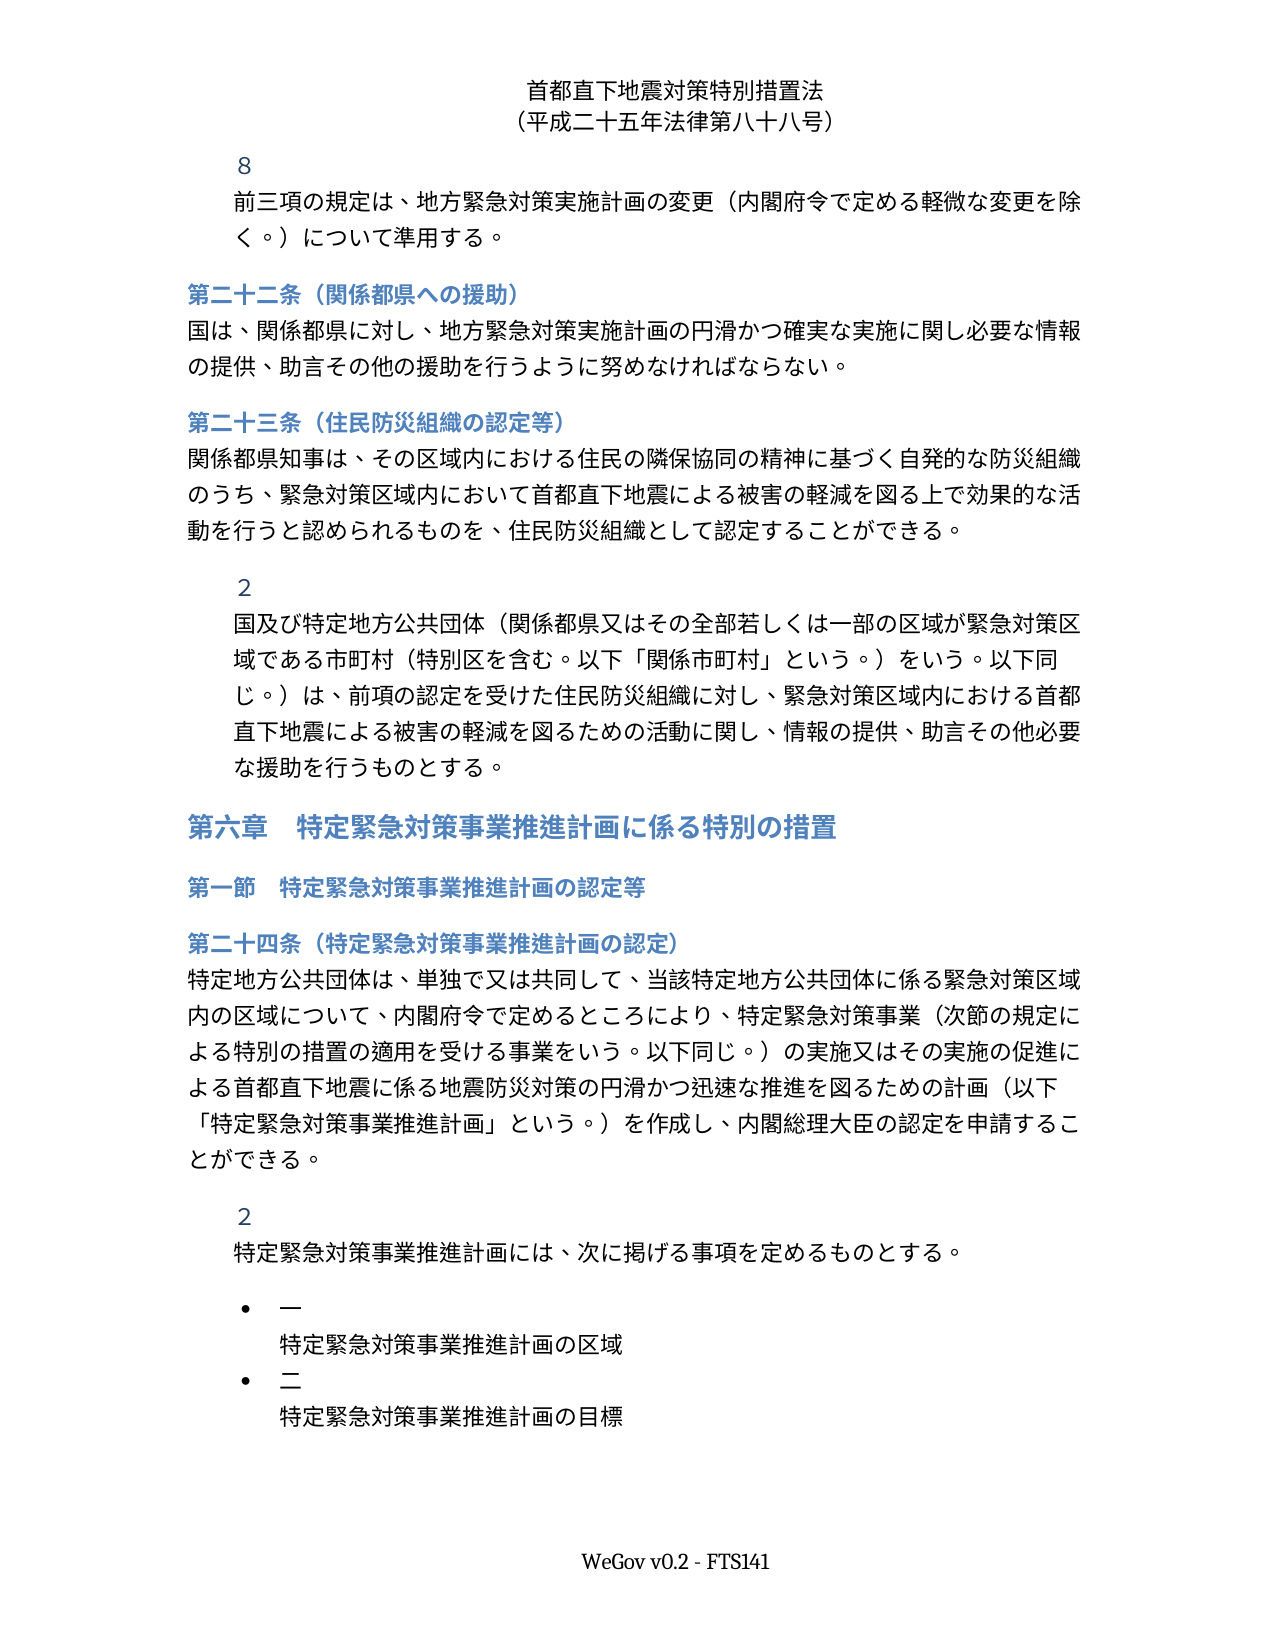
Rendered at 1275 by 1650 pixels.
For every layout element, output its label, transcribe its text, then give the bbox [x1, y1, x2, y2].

subtitle 第二十三条（住民防災組織の認定等） [187, 407, 1087, 438]
text 特定緊急対策事業推進計画には、次に掲げる事項を定めるものとする。 [233, 1237, 1087, 1268]
subtitle ２ [233, 572, 1087, 603]
text 前三項の規定は、地方緊急対策実施計画の変更（内閣府令で定める軽微な変更を除く。）について準用する。 [233, 186, 1087, 253]
subtitle ２ [233, 1201, 1087, 1232]
text 関係都県知事は、その区域内における住民の隣保協同の精神に基づく自発的な防災組織のうち、緊急対策区域内において首都直下地震による被害の軽減を図る上で効果的な活動を行うと認められるものを、住民防災組織として認定することができる。 [187, 443, 1087, 546]
text 国及び特定地方公共団体（関係都県又はその全部若しくは一部の区域が緊急対策区域である市町村（特別区を含む。以下「関係市町村」という。）をいう。以下同じ。）は、前項の認定を受けた住民防災組織に対し、緊急対策区域内における首都直下地震による被害の軽減を図るための活動に関し、情報の提供、助言その他必要な援助を行うものとする。 [233, 608, 1087, 783]
subtitle 第一節 特定緊急対策事業推進計画の認定等 [187, 872, 1087, 903]
text 国は、関係都県に対し、地方緊急対策実施計画の円滑かつ確実な実施に関し必要な情報の提供、助言その他の援助を行うように努めなければならない。 [187, 314, 1087, 382]
subtitle 第六章 特定緊急対策事業推進計画に係る特別の措置 [187, 808, 1087, 845]
list 二 特定緊急対策事業推進計画の目標 [242, 1365, 1087, 1432]
subtitle 第二十二条（関係都県への援助） [187, 279, 1087, 310]
subtitle 第二十四条（特定緊急対策事業推進計画の認定） [187, 928, 1087, 959]
subtitle ８ [233, 150, 1087, 181]
list 一 特定緊急対策事業推進計画の区域 [242, 1293, 1087, 1361]
text 特定地方公共団体は、単独で又は共同して、当該特定地方公共団体に係る緊急対策区域内の区域について、内閣府令で定めるところにより、特定緊急対策事業（次節の規定による特別の措置の適用を受ける事業をいう。以下同じ。）の実施又はその実施の促進による首都直下地震に係る地震防災対策の円滑かつ迅速な推進を図るための計画（以下「特定緊急対策事業推進計画」という。）を作成し、内閣総理大臣の認定を申請することができる。 [187, 964, 1087, 1175]
